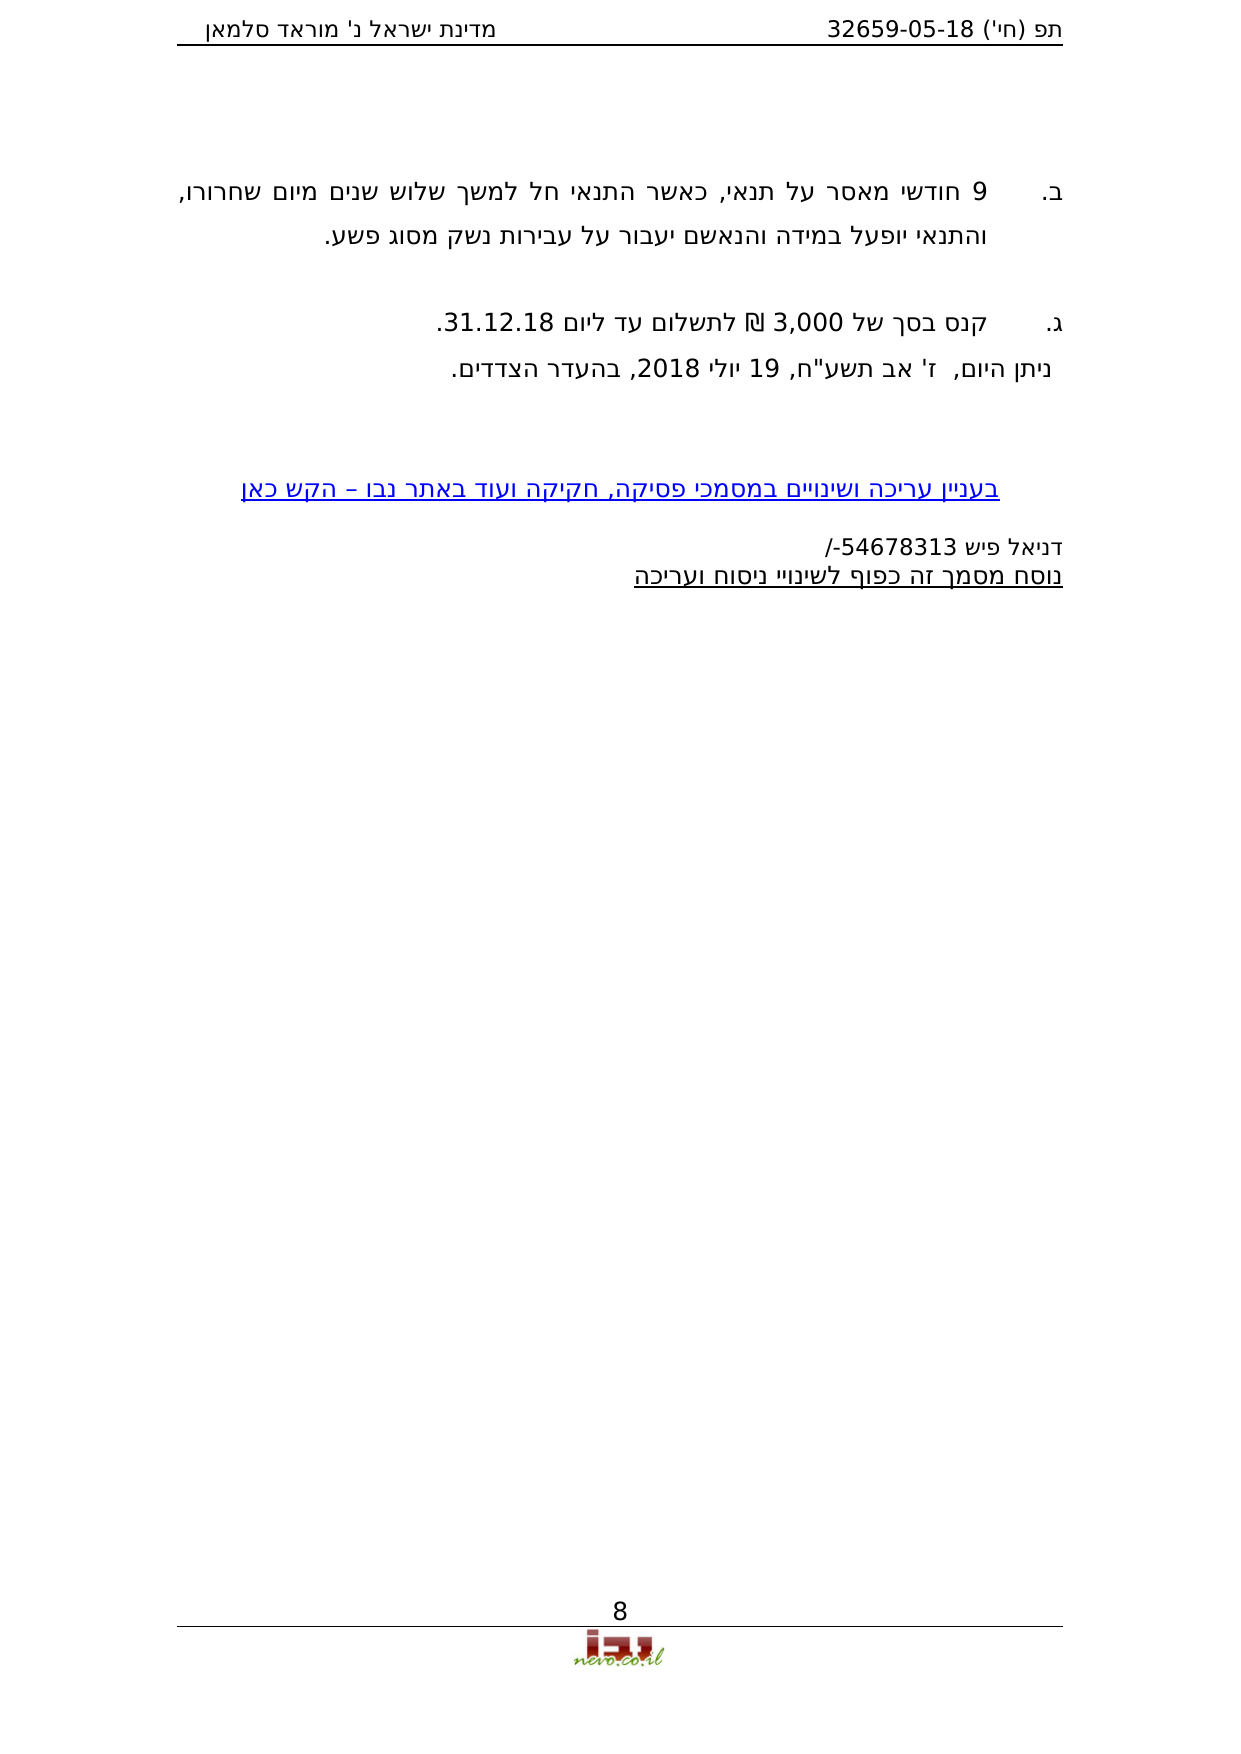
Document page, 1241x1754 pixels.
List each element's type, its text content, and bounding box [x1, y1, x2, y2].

text ג. קנס בסך של 3,000 ₪ לתשלום עד ליום 31.12.18. [177, 308, 1063, 337]
text ב. 9 חודשי מאסר על תנאי, כאשר התנאי חל למשך שלוש שנים מיום שחרורו, והתנאי יופעל במידה והנאשם יעבור על עבירות נשק מסוג פשע. [177, 177, 1063, 250]
text דניאל פיש 54678313-/ [177, 534, 1063, 561]
picture [574, 1629, 666, 1667]
text נוסח מסמך זה כפוף לשינויי ניסוח ועריכה [177, 561, 1063, 590]
text בעניין עריכה ושינויים במסמכי פסיקה, חקיקה ועוד באתר נבו – הקש כאן [177, 474, 1063, 503]
text 54678313ניתן היום, ז' אב תשע"ח, 19 יולי 2018, בהעדר הצדדים. [177, 354, 1063, 383]
